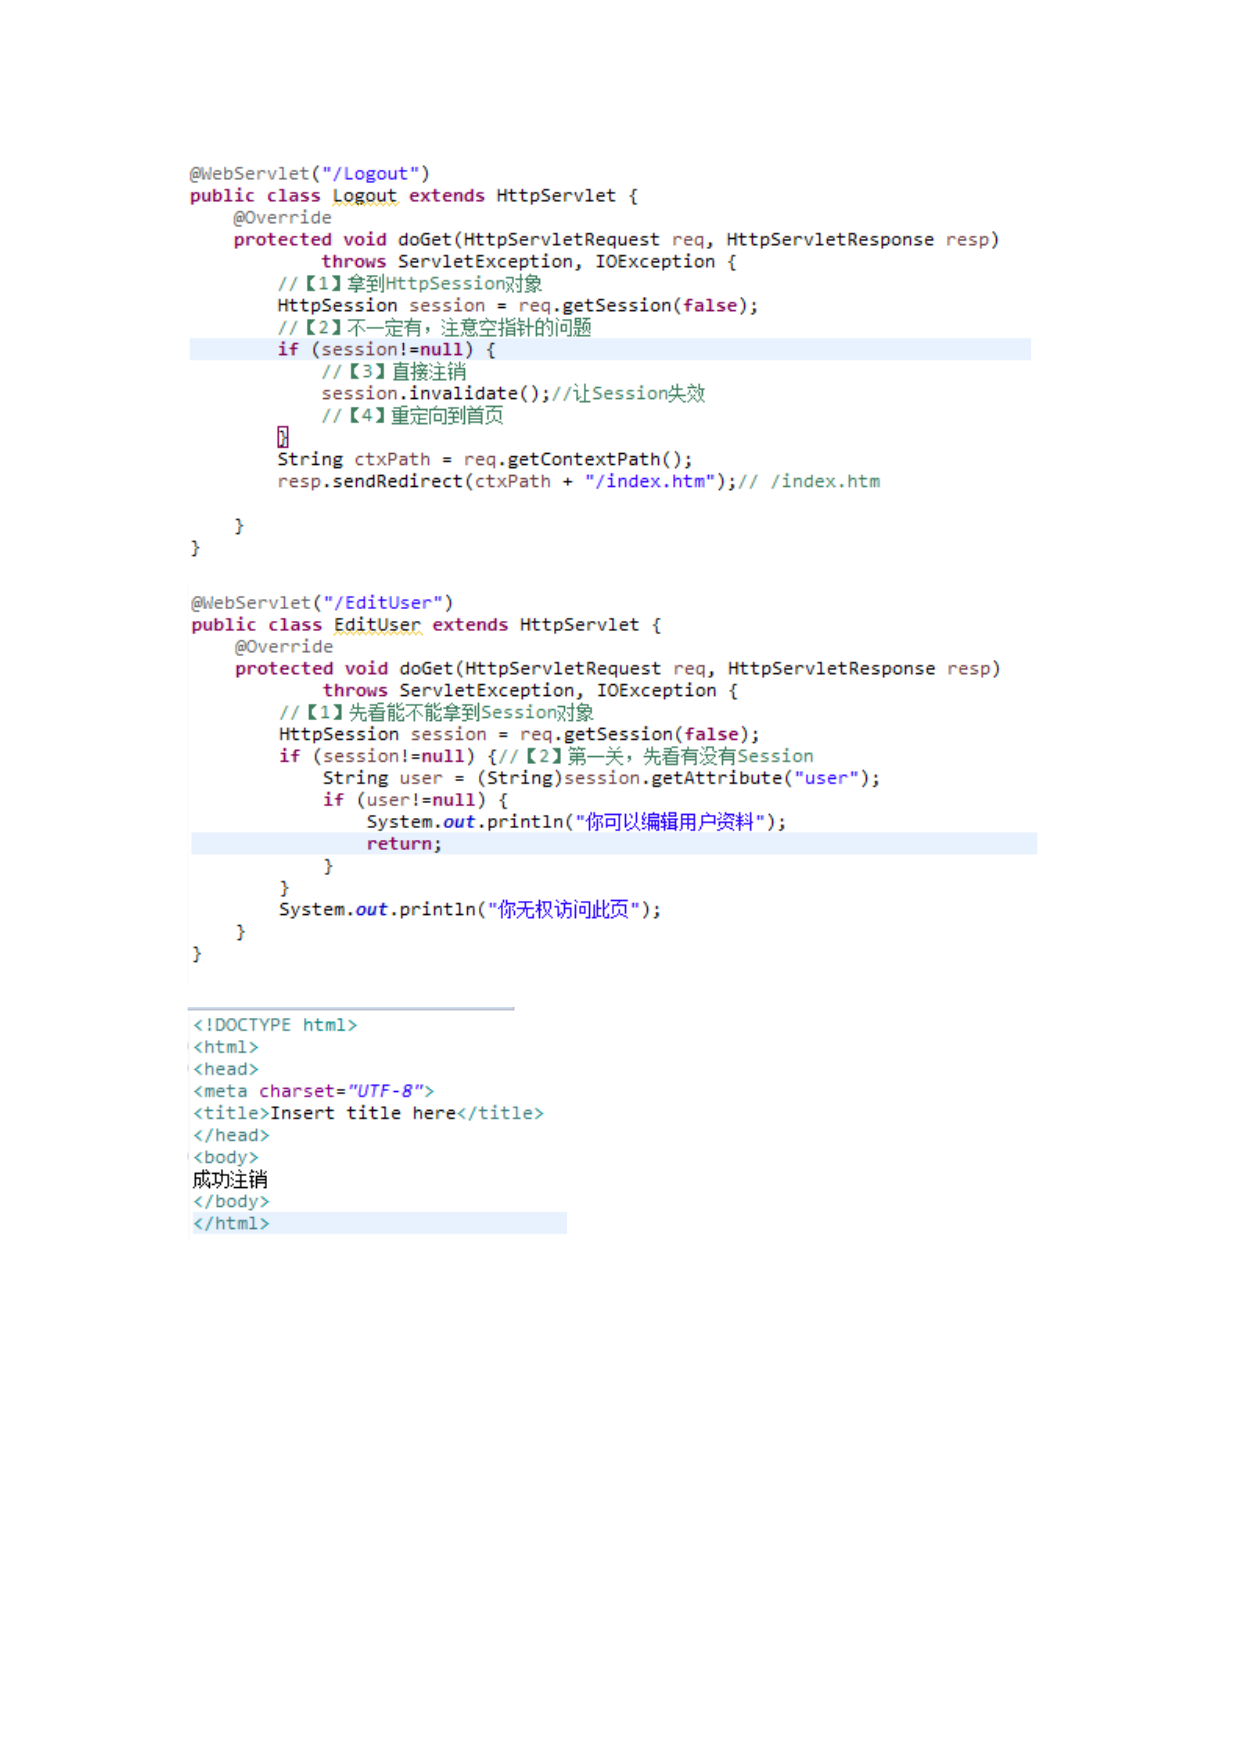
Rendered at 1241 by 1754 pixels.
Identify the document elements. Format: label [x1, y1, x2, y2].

picture [187, 584, 1038, 986]
picture [187, 162, 1032, 566]
picture [187, 1007, 568, 1239]
